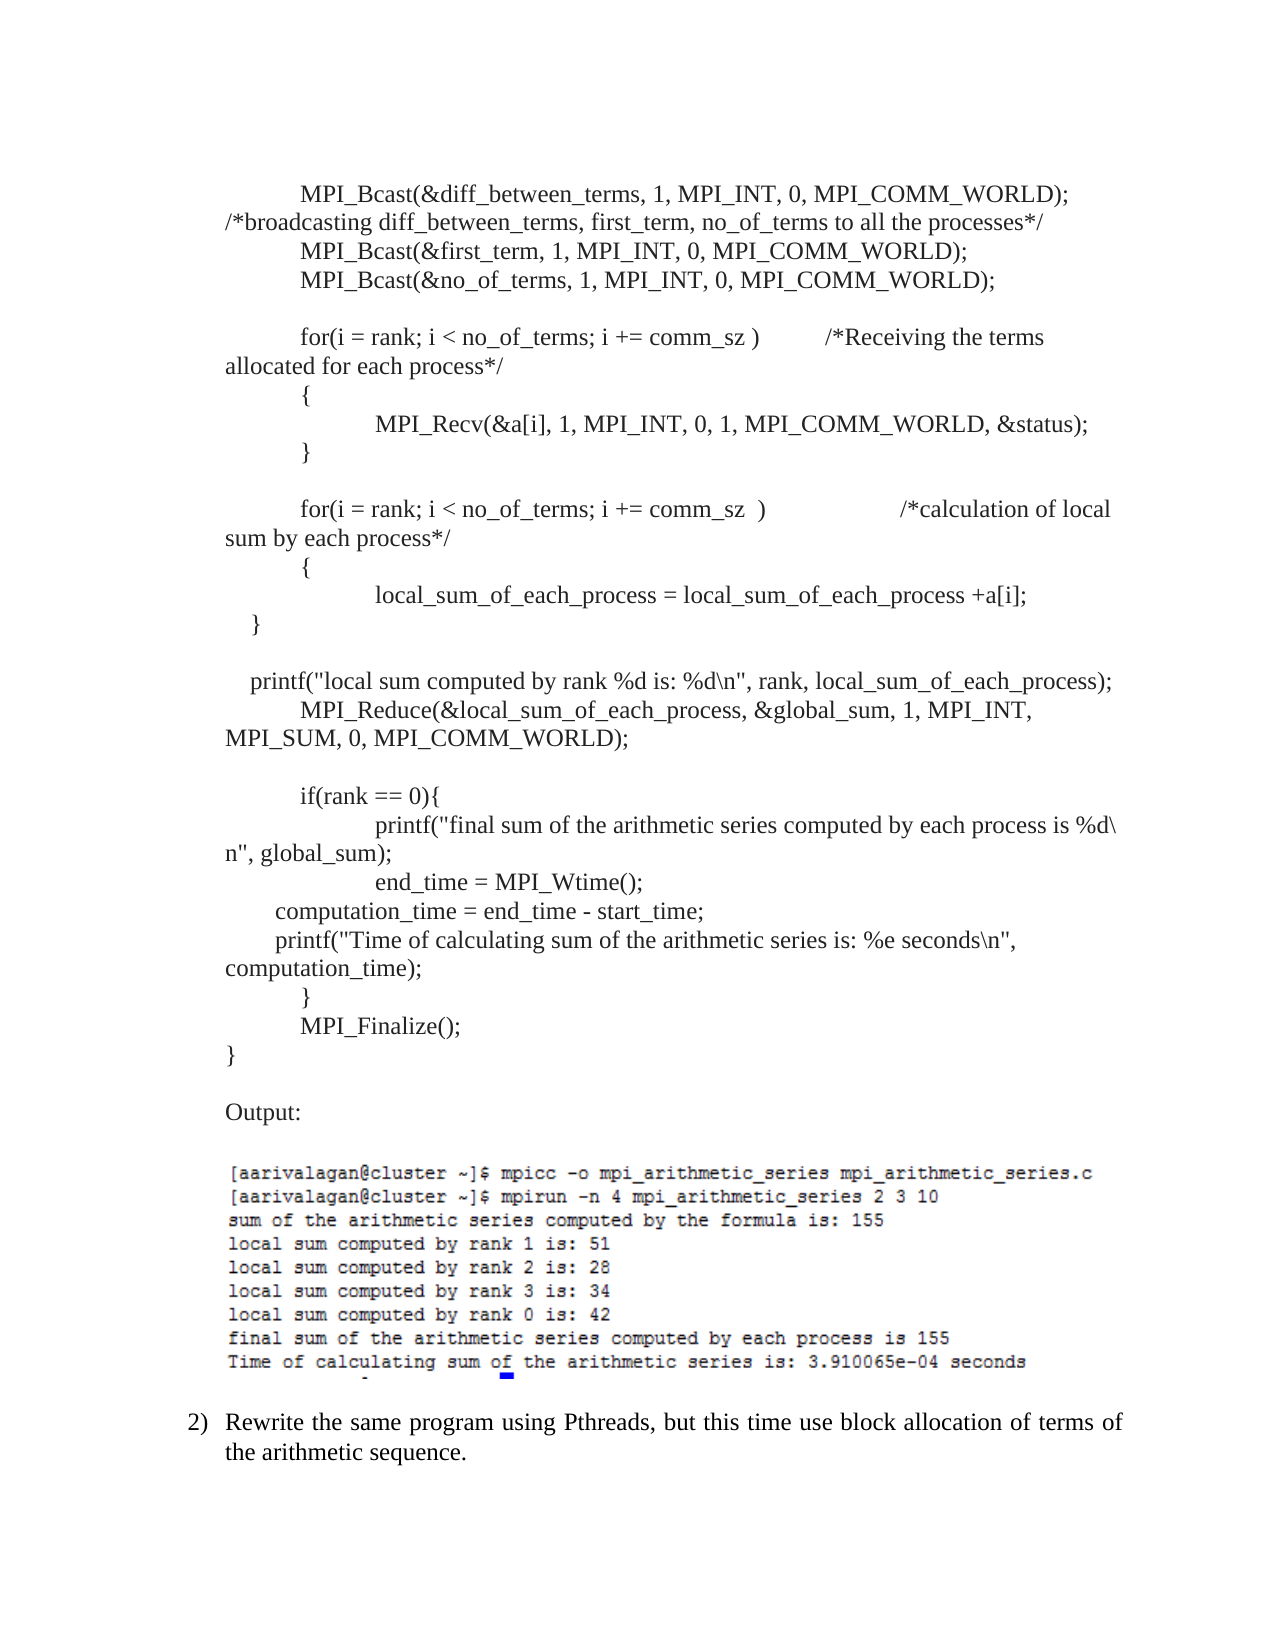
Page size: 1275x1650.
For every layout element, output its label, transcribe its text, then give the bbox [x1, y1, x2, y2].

text { [225, 380, 1125, 409]
list Rewrite the same program using Pthreads, but this time use block allocation of terms of the arithmetic sequence. [187, 1407, 1125, 1466]
text for(i = rank; i < no_of_terms; i += comm_sz ) /*calculation of local sum by each process*/ [225, 494, 1125, 552]
text MPI_Recv(&a[i], 1, MPI_INT, 0, 1, MPI_COMM_WORLD, &status); [225, 409, 1125, 437]
text { [225, 552, 1125, 581]
text printf("Time of calculating sum of the arithmetic series is: %e seconds\n", computation_time); [225, 925, 1125, 982]
text MPI_Finalize(); [225, 1011, 1125, 1040]
text MPI_Bcast(&first_term, 1, MPI_INT, 0, MPI_COMM_WORLD); [225, 236, 1125, 265]
text } [225, 1040, 1125, 1068]
text } [225, 982, 1125, 1011]
text computation_time = end_time - start_time; [225, 896, 1125, 925]
text MPI_Reduce(&local_sum_of_each_process, &global_sum, 1, MPI_INT, MPI_SUM, 0, MPI_COMM_WORLD); [225, 695, 1125, 752]
text local_sum_of_each_process = local_sum_of_each_process +a[i]; [225, 581, 1125, 609]
text printf("final sum of the arithmetic series computed by each process is %d\n", global_sum); [225, 810, 1125, 867]
text printf("local sum computed by rank %d is: %d\n", rank, local_sum_of_each_process); [225, 666, 1125, 695]
text } [225, 437, 1125, 466]
text end_time = MPI_Wtime(); [225, 867, 1125, 896]
text for(i = rank; i < no_of_terms; i += comm_sz ) /*Receiving the terms allocated for each process*/ [225, 322, 1125, 380]
text MPI_Bcast(&diff_between_terms, 1, MPI_INT, 0, MPI_COMM_WORLD); /*broadcasting diff_between_terms, first_term, no_of_terms to all the processes*/ [225, 179, 1125, 236]
text Output: [225, 1097, 1125, 1126]
text } [225, 609, 1125, 638]
picture [225, 1154, 1105, 1379]
text if(rank == 0){ [225, 781, 1125, 810]
text MPI_Bcast(&no_of_terms, 1, MPI_INT, 0, MPI_COMM_WORLD); [225, 265, 1125, 294]
